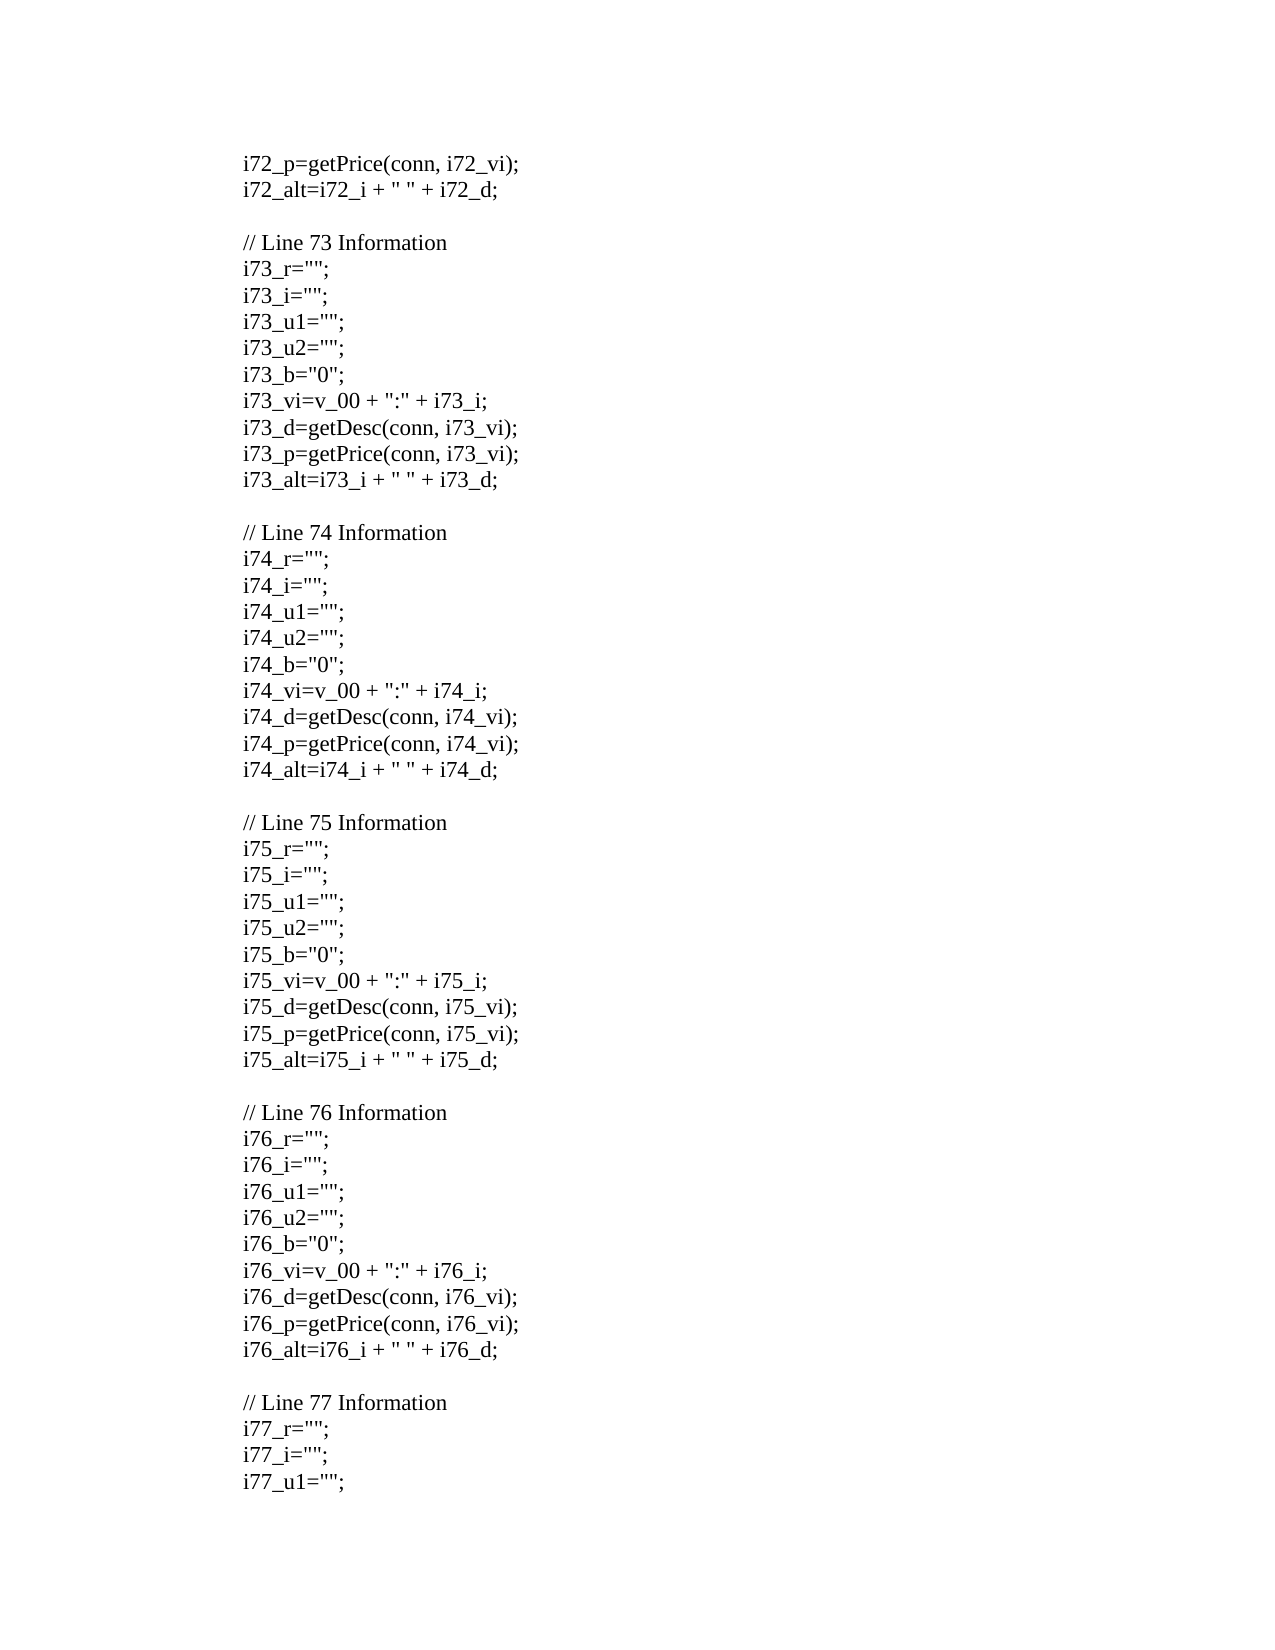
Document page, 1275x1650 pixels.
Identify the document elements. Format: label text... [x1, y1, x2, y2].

text i72_p=getPrice(conn, i72_vi); [156, 150, 1118, 176]
text i75_b="0"; [156, 941, 1118, 967]
text i73_vi=v_00 + ":" + i73_i; [156, 387, 1118, 413]
text i74_p=getPrice(conn, i74_vi); [156, 730, 1118, 756]
text i76_i=""; [156, 1151, 1118, 1178]
text i73_r=""; [156, 255, 1118, 282]
text i74_b="0"; [156, 651, 1118, 677]
text i76_alt=i76_i + " " + i76_d; [156, 1336, 1118, 1362]
text i73_u1=""; [156, 308, 1118, 334]
text i73_i=""; [156, 282, 1118, 308]
text i76_d=getDesc(conn, i76_vi); [156, 1283, 1118, 1309]
text i77_i=""; [156, 1441, 1118, 1468]
text // Line 77 Information [156, 1389, 1118, 1415]
text // Line 75 Information [156, 809, 1118, 835]
text i77_u1=""; [156, 1468, 1118, 1494]
text i72_alt=i72_i + " " + i72_d; [156, 176, 1118, 203]
text i75_alt=i75_i + " " + i75_d; [156, 1046, 1118, 1072]
text i73_alt=i73_i + " " + i73_d; [156, 466, 1118, 493]
text i74_vi=v_00 + ":" + i74_i; [156, 677, 1118, 703]
text i77_r=""; [156, 1415, 1118, 1441]
text i75_u2=""; [156, 914, 1118, 941]
text i74_u1=""; [156, 598, 1118, 624]
text i74_r=""; [156, 545, 1118, 572]
text i75_u1=""; [156, 888, 1118, 914]
text i74_i=""; [156, 572, 1118, 598]
text i76_b="0"; [156, 1231, 1118, 1257]
text i74_d=getDesc(conn, i74_vi); [156, 703, 1118, 730]
text i75_vi=v_00 + ":" + i75_i; [156, 967, 1118, 993]
text i73_p=getPrice(conn, i73_vi); [156, 440, 1118, 466]
text i76_p=getPrice(conn, i76_vi); [156, 1309, 1118, 1336]
text i76_vi=v_00 + ":" + i76_i; [156, 1257, 1118, 1283]
text i76_u1=""; [156, 1178, 1118, 1204]
text // Line 74 Information [156, 519, 1118, 545]
text i76_u2=""; [156, 1204, 1118, 1231]
text i73_b="0"; [156, 361, 1118, 387]
text i75_p=getPrice(conn, i75_vi); [156, 1020, 1118, 1046]
text // Line 73 Information [156, 229, 1118, 255]
text i76_r=""; [156, 1125, 1118, 1151]
text i75_r=""; [156, 835, 1118, 862]
text i73_u2=""; [156, 334, 1118, 361]
text i73_d=getDesc(conn, i73_vi); [156, 413, 1118, 440]
text i75_i=""; [156, 862, 1118, 888]
text // Line 76 Information [156, 1099, 1118, 1125]
text i74_alt=i74_i + " " + i74_d; [156, 756, 1118, 782]
text i74_u2=""; [156, 624, 1118, 651]
text i75_d=getDesc(conn, i75_vi); [156, 993, 1118, 1020]
